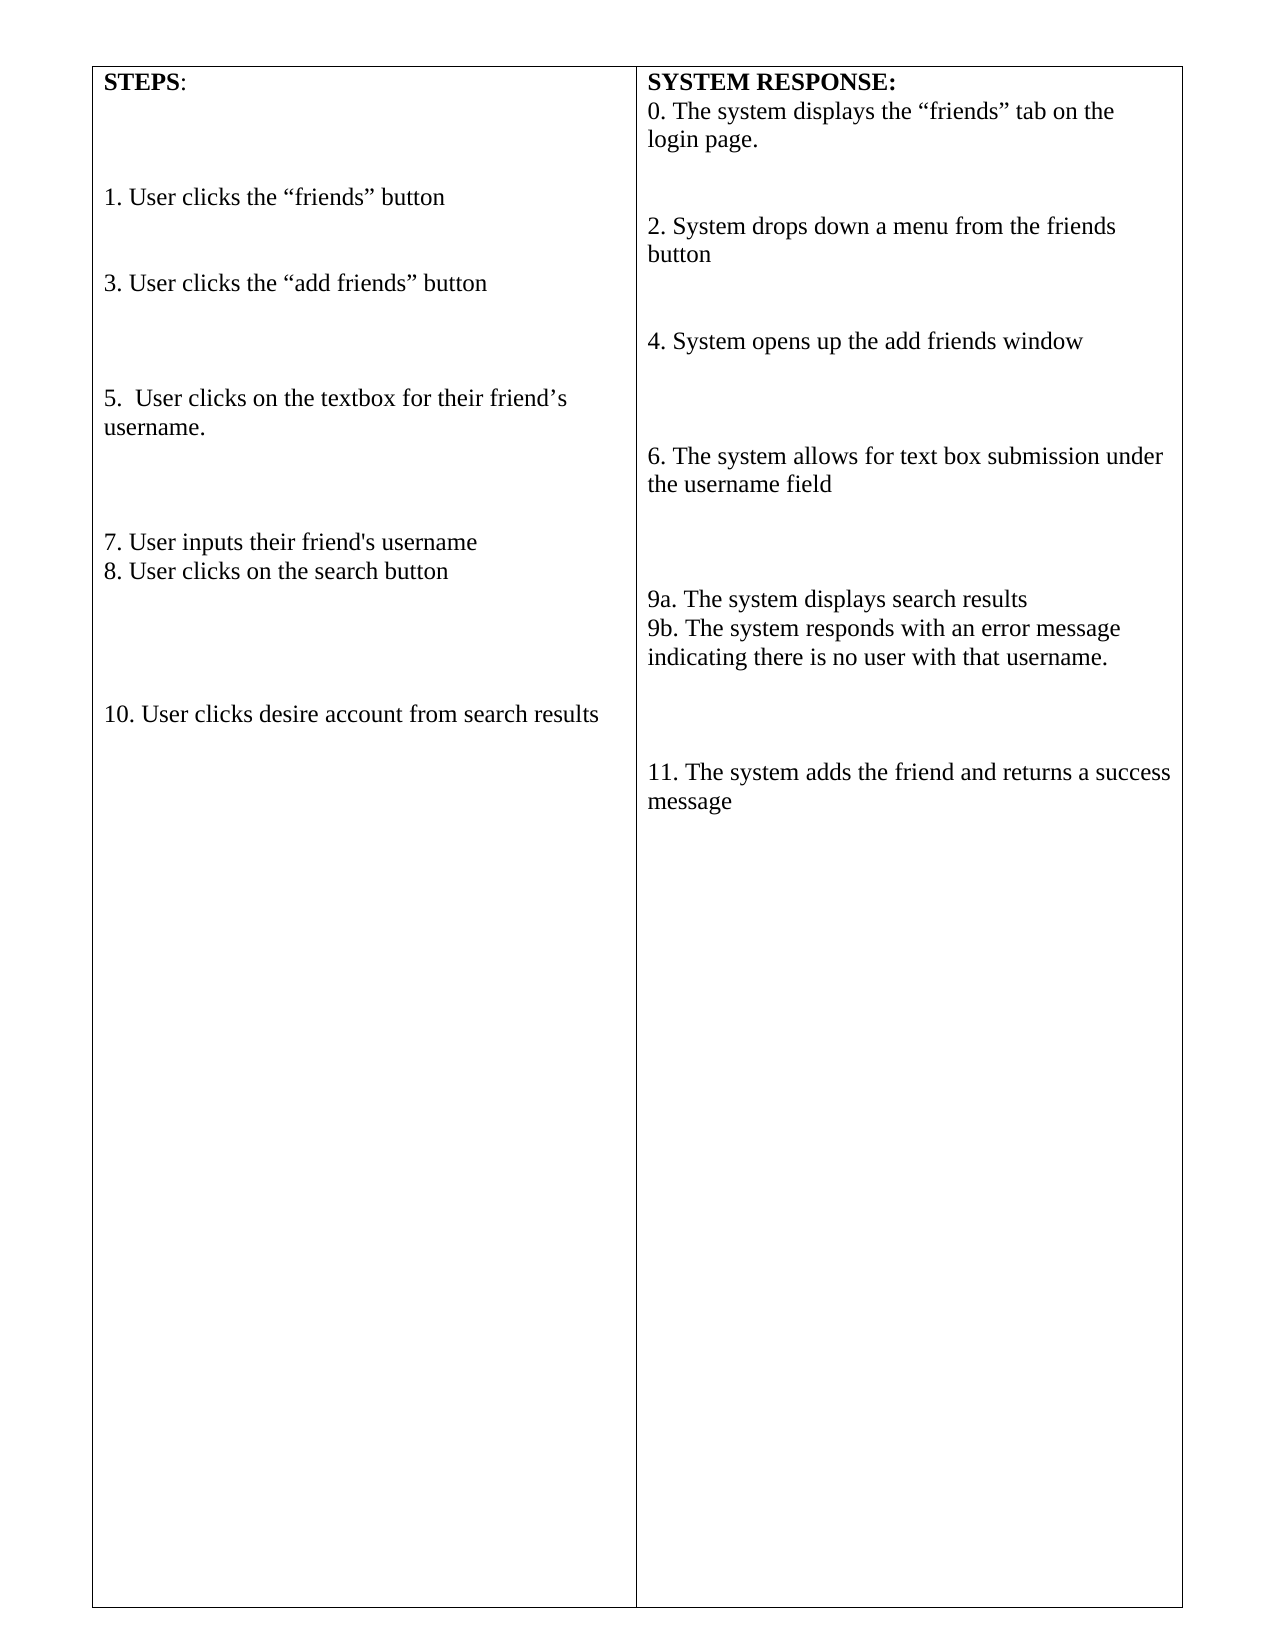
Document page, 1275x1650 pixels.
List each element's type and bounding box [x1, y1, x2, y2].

table_header [93, 67, 636, 1607]
table_header [637, 67, 1182, 1607]
